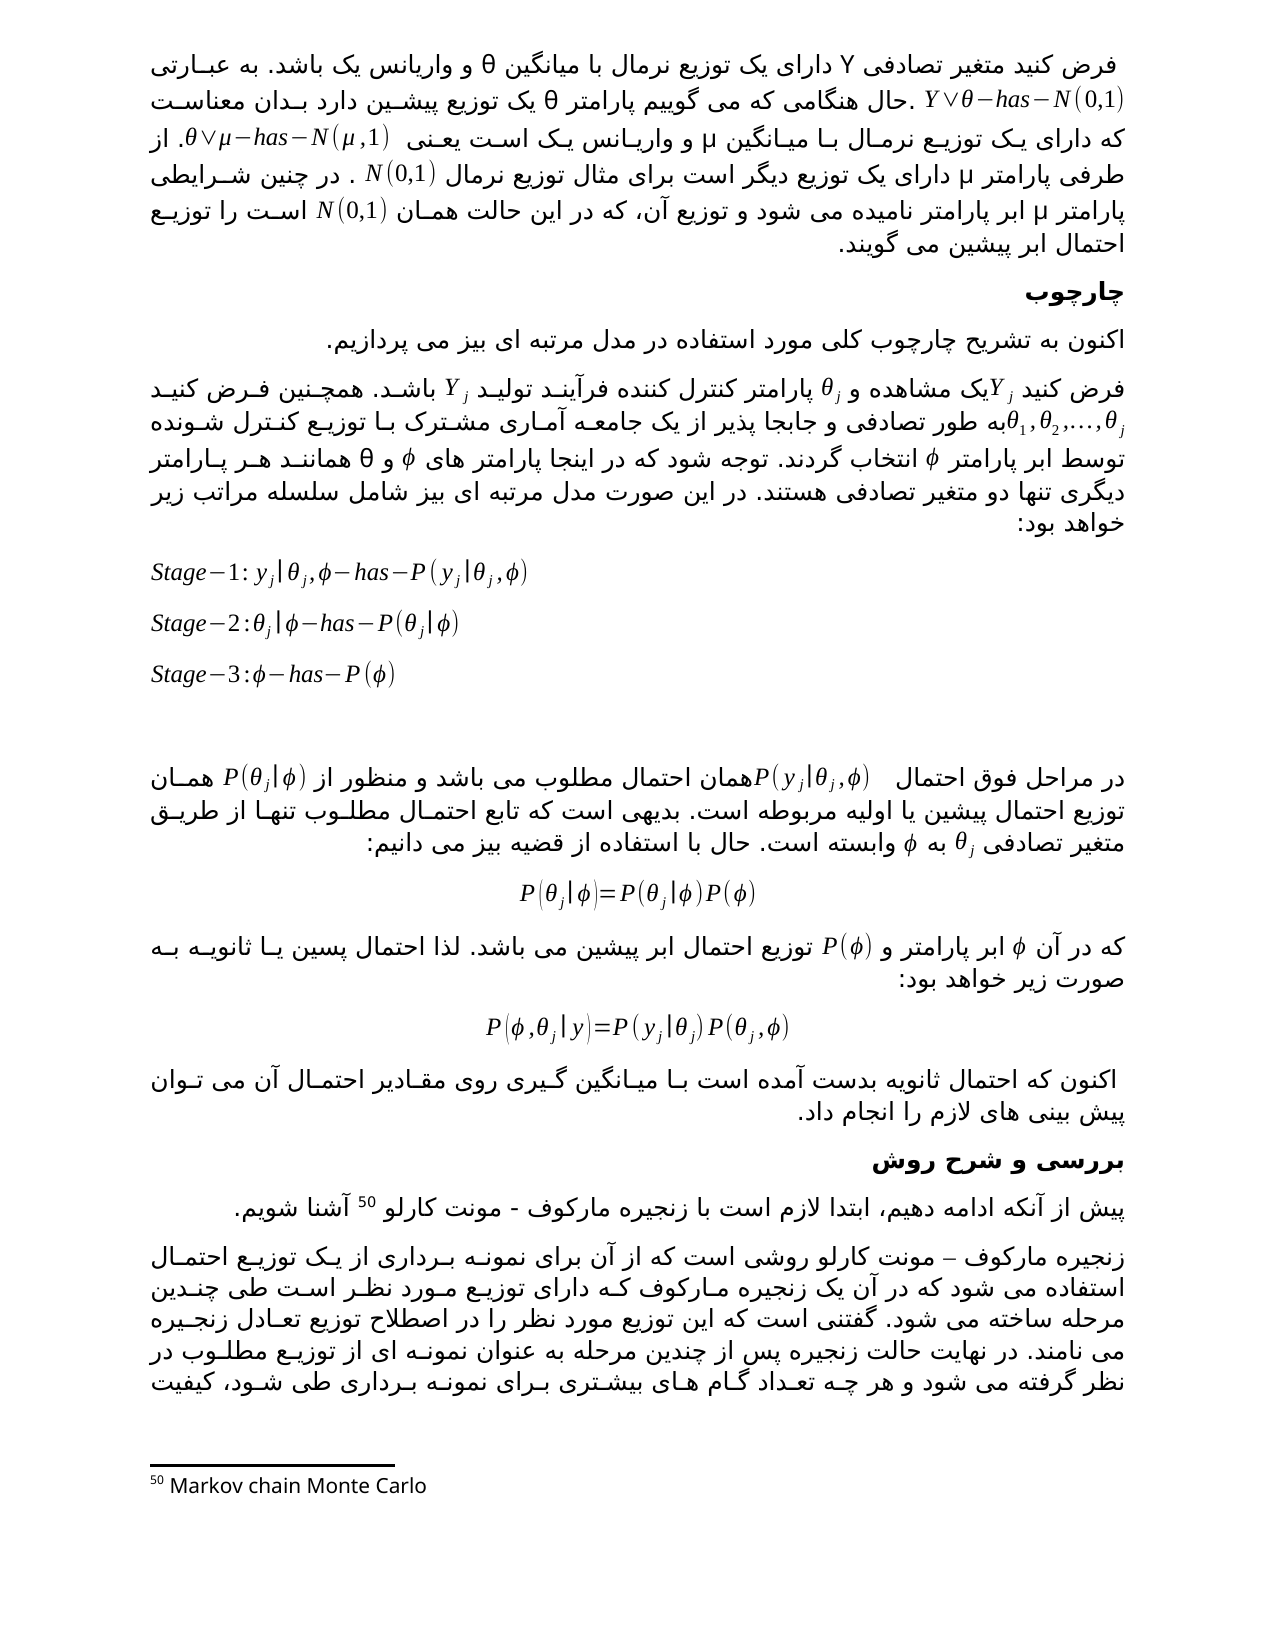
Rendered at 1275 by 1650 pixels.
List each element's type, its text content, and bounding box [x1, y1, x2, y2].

text پیش از آنکه ادامه دهیم، ابتدا لازم است با زنجیره مارکوف - مونت کارلو آشنا شویم. [150, 1193, 1125, 1223]
text در ‌مراحل ‌فوق ‌احتمال همان احتمال مطلوب می باشد و منظور از همان توزیع احتمال پیشین یا اولیه مربوطه است. بدیهی است که تابع احتمال مطلوب تنها از طریق متغیر تصادفی به وابسته است. حال با استفاده از قضیه بیز می دانیم: [150, 762, 1125, 859]
text بررسی و شرح روش [150, 1145, 1125, 1174]
text که در آن ابر پارامتر و توزیع احتمال ابر پیشین می باشد. لذا احتمال پسین یا ثانویه به صورت زیر خواهد بود: [150, 931, 1125, 993]
text اکنون که احتمال ثانویه بدست آمده است با میانگین گیری روی مقادیر احتمال آن می توان پیش بینی های لازم را انجام داد. [150, 1066, 1125, 1126]
text اکنون به تشریح چارچوب کلی مورد استفاده در مدل مرتبه ای بیز می پردازیم. [150, 326, 1125, 355]
text فرض کنید ​​یک مشاهده و ​​ پارامتر کنترل کننده فرآیند تولید ​​ باشد. همچنین فرض کنید به طور تصادفی و جابجا پذیر از یک جامعه آماری مشترک با توزیع کنترل شونده توسط ابر پارامتر انتخاب گردند. توجه شود که در اینجا پارامتر های و θ همانند هر پارامتر دیگری تنها دو متغیر تصادفی هستند. در این صورت مدل مرتبه ای بیز شامل سلسله مراتب زیر خواهد بود: [150, 374, 1125, 538]
text فرض کنید متغیر تصادفی Y دارای یک توزیع نرمال با میانگین θ و واریانس یک باشد. به عبارتی .حال هنگامی که می گوییم پارامتر θ یک توزیع پیشین دارد بدان معناست که دارای یک توزیع نرمال با میانگین μ و واریانس یک است یعنی . از طرفی پارامتر μ دارای یک توزیع دیگر است برای مثال توزیع نرمال . در چنین شرایطی پارامتر μ ابر پارامتر نامیده می شود و توزیع آن، که در این حالت همان است را توزیع احتمال ابر پیشین می گویند. [150, 47, 1125, 258]
text چارچوب [150, 277, 1125, 307]
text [150, 1242, 1125, 1397]
